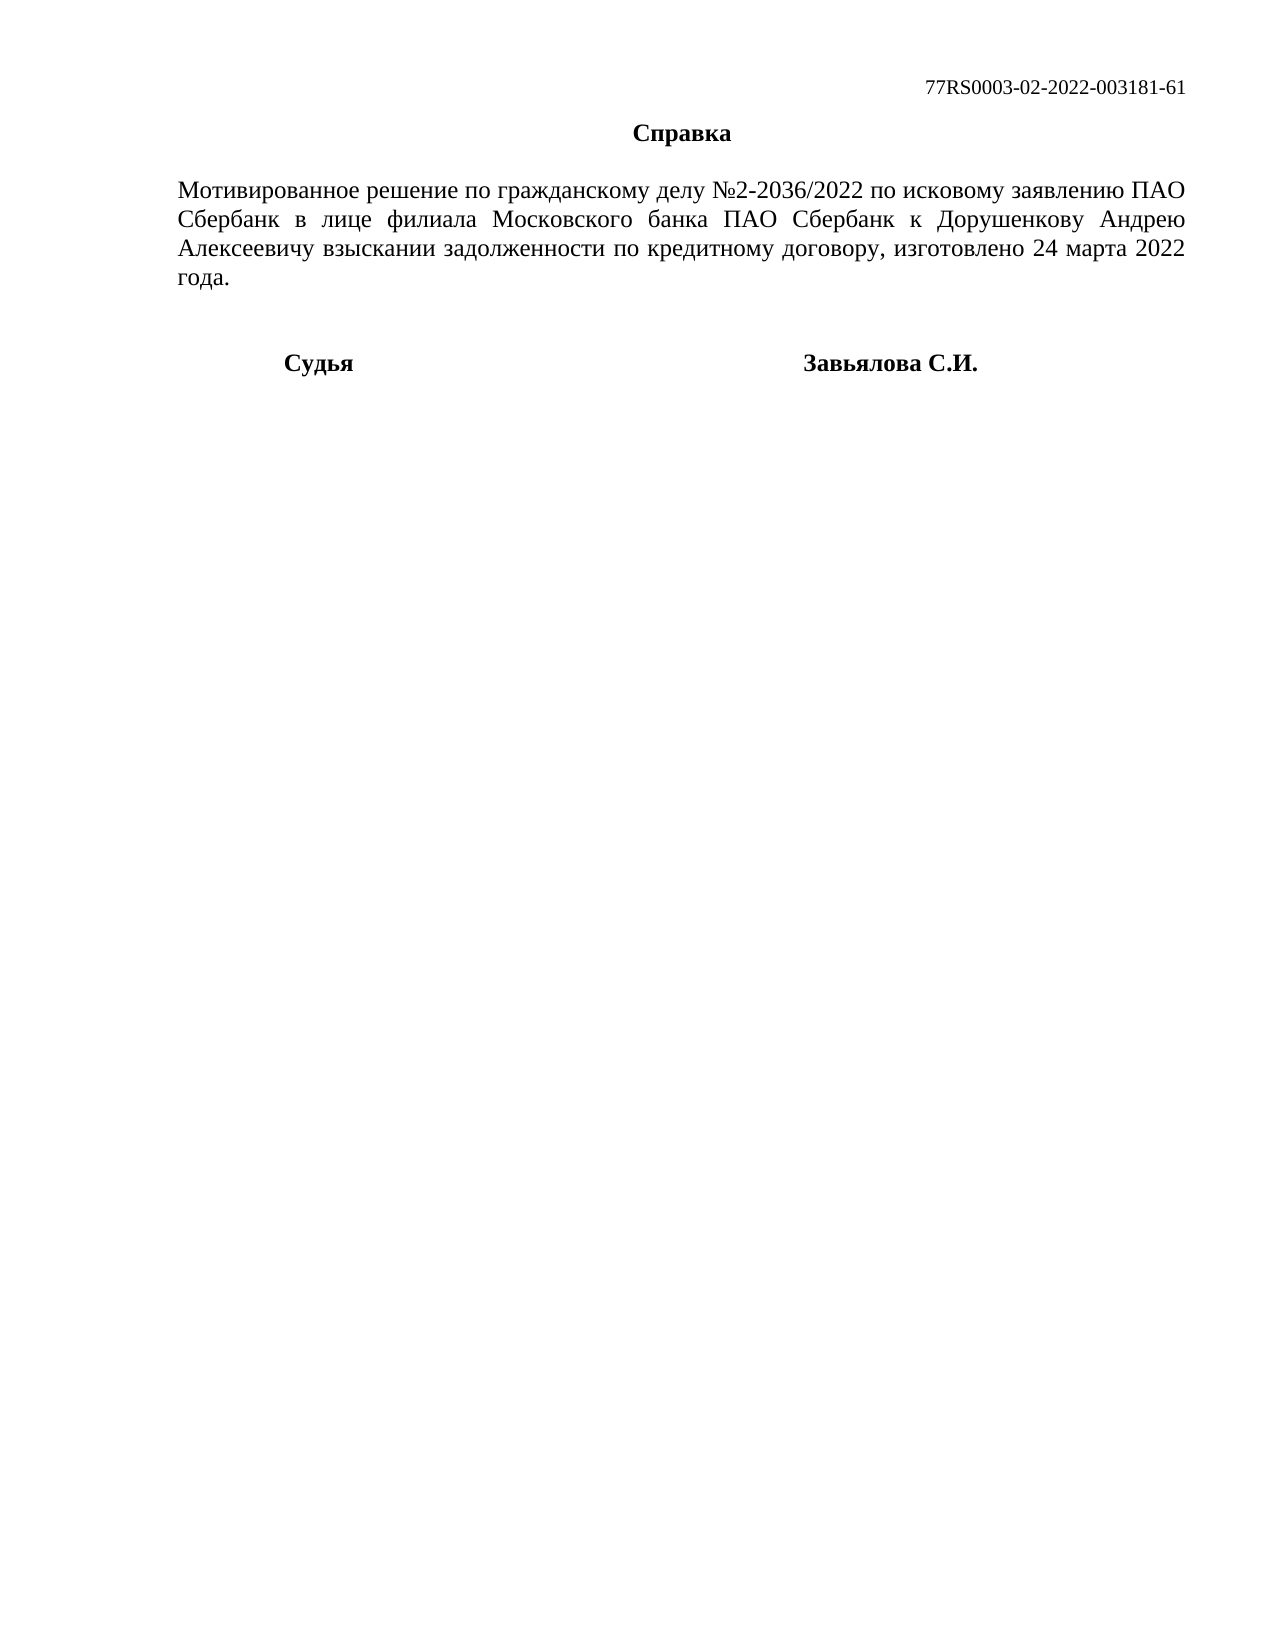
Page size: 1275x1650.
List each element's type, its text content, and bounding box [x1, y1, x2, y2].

text Судья Завьялова С.И. [177, 348, 1186, 377]
text Мотивированное решение по гражданскому делу №2-2036/2022 по исковому заявлению ПАО Сбербанк в лице филиала Московского банка ПАО Сбербанк к Дорушенкову Андрею Алексеевичу взыскании задолженности по кредитному договору, изготовлено 24 марта 2022 года. [177, 176, 1186, 291]
text Справка [177, 118, 1186, 147]
